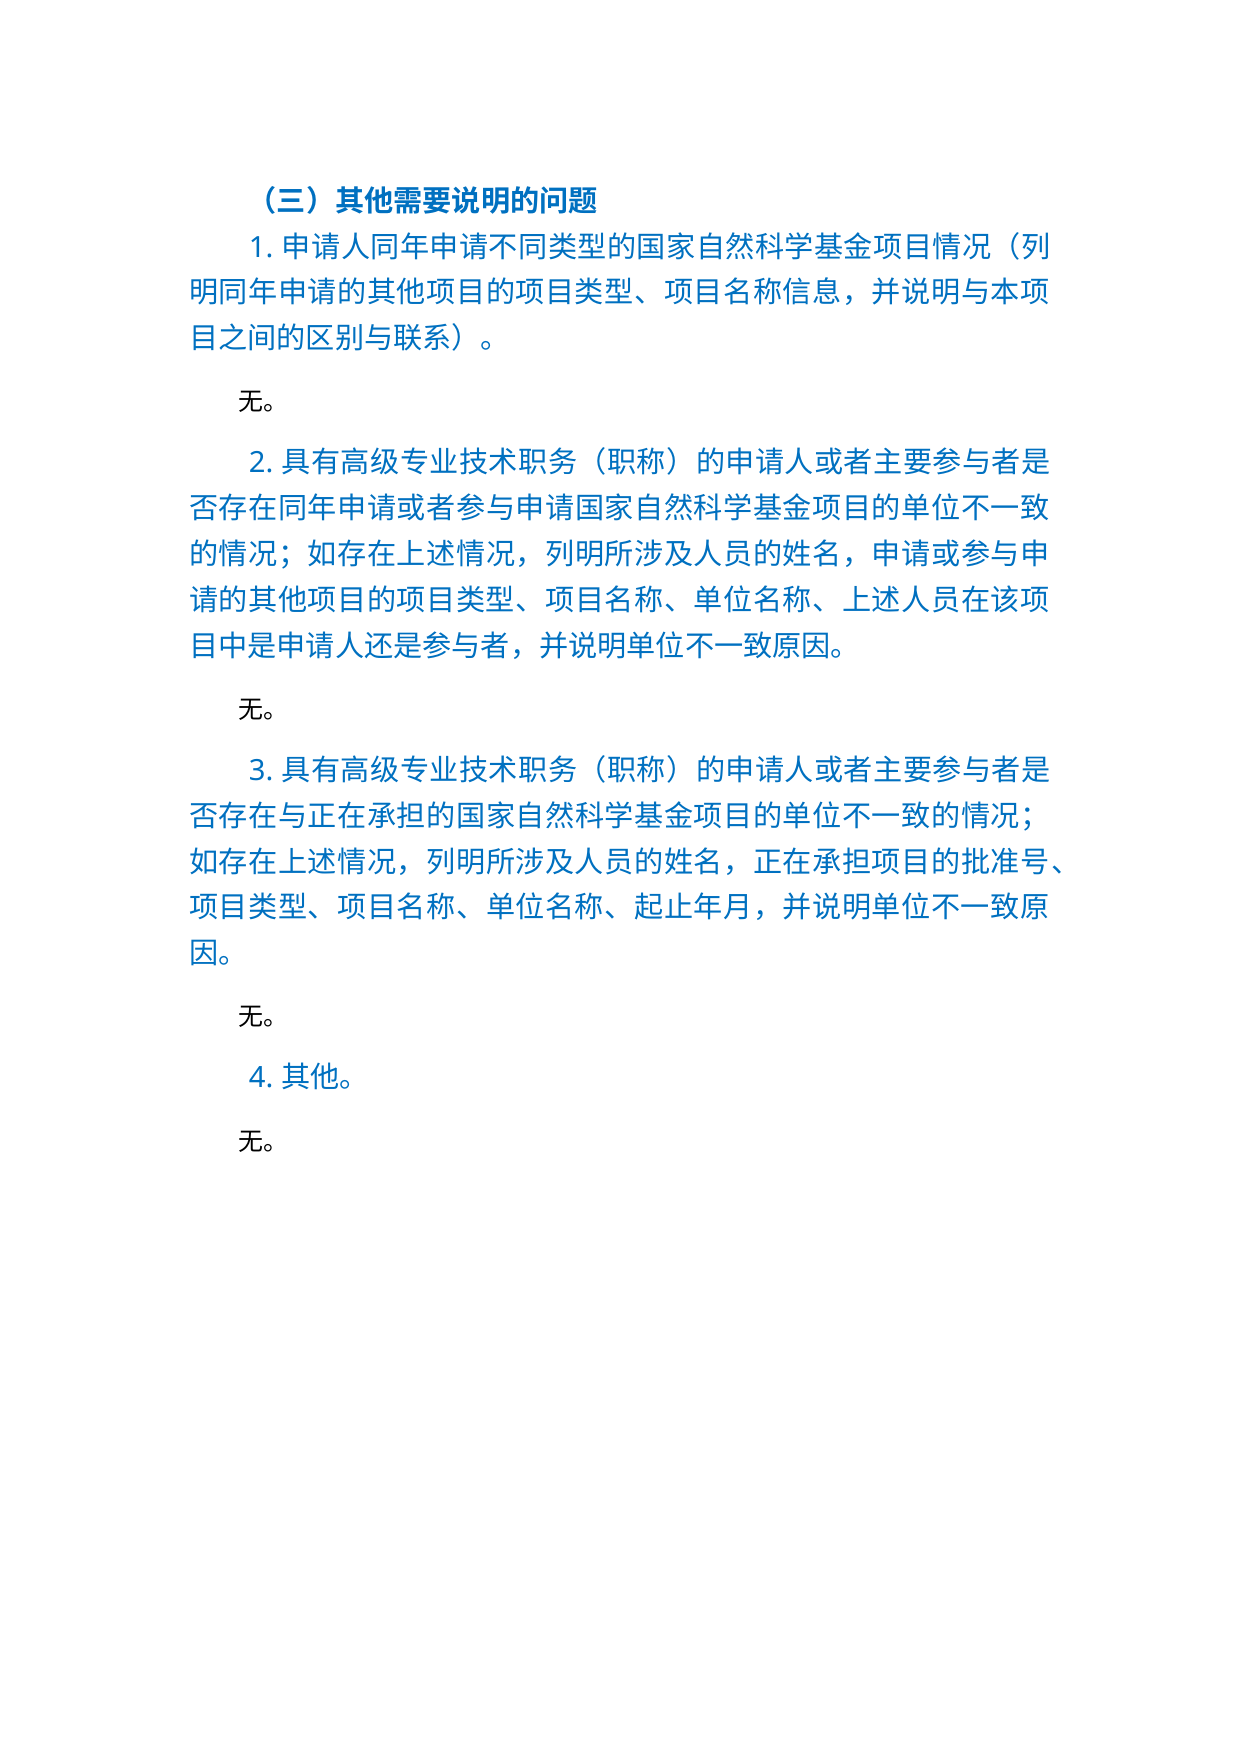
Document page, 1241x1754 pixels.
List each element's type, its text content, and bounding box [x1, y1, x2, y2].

text 无。 [189, 989, 1051, 1035]
text 4. 其他。 [189, 1051, 1051, 1097]
text 1. 申请人同年申请不同类型的国家自然科学基金项目情况（列明同年申请的其他项目的项目类型、项目名称信息，并说明与本项目之间的区别与联系）。 [189, 220, 1051, 358]
text 无。 [189, 374, 1051, 420]
text 无。 [189, 1113, 1051, 1159]
text 无。 [189, 682, 1051, 727]
text 2. 具有高级专业技术职务（职称）的申请人或者主要参与者是否存在同年申请或者参与申请国家自然科学基金项目的单位不一致的情况；如存在上述情况，列明所涉及人员的姓名，申请或参与申请的其他项目的项目类型、项目名称、单位名称、上述人员在该项目中是申请人还是参与者，并说明单位不一致原因。 [189, 436, 1051, 665]
text （三）其他需要说明的问题 [189, 174, 1051, 220]
text 3. 具有高级专业技术职务（职称）的申请人或者主要参与者是否存在与正在承担的国家自然科学基金项目的单位不一致的情况；如存在上述情况，列明所涉及人员的姓名，正在承担项目的批准号、项目类型、项目名称、单位名称、起止年月，并说明单位不一致原因。 [189, 744, 1051, 973]
